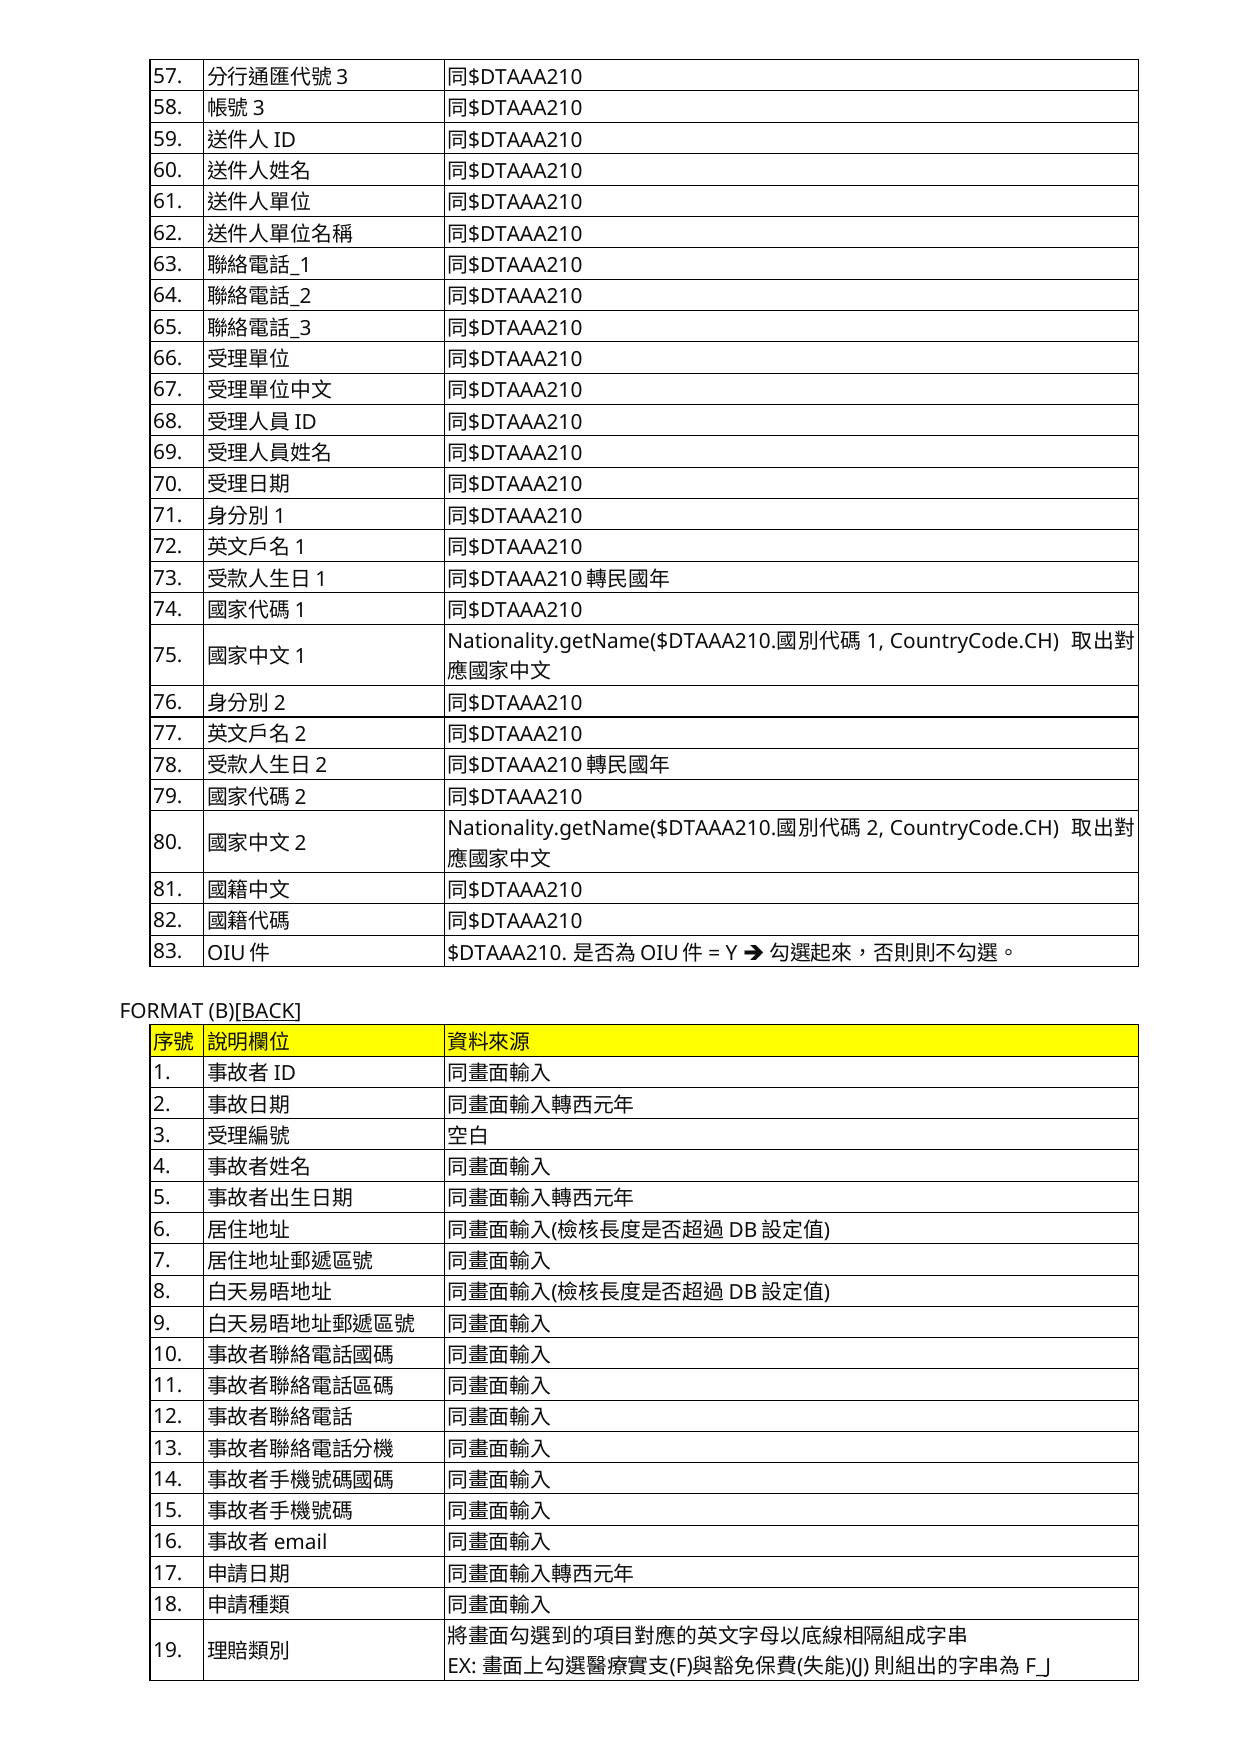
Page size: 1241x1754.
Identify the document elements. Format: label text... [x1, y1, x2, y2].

table_cell [151, 625, 203, 685]
table_cell [151, 374, 203, 404]
table_cell [151, 311, 203, 341]
table_cell 同畫面輸入 [445, 1338, 1138, 1368]
table_cell $DTAAA210. 是否為OIU件 = Y 勾選起來，否則則不勾選。 [445, 936, 1138, 966]
table_cell [151, 936, 203, 966]
table_cell [151, 1588, 203, 1618]
table_cell 白天易晤地址 [204, 1276, 444, 1306]
table_cell [151, 60, 203, 90]
table_cell 將畫面勾選到的項目對應的英文字母以底線相隔組成字串 EX: 畫面上勾選醫療實支(F)與豁免保費(失能)(J) 則組出的字串為 F_J [445, 1620, 1138, 1680]
table_cell 分行通匯代號3 [204, 60, 444, 90]
table_cell 同$DTAAA210 [445, 60, 1138, 90]
table_cell 送件人單位名稱 [204, 217, 444, 247]
table_cell 同$DTAAA210 [445, 217, 1138, 247]
table_cell 同畫面輸入 [445, 1307, 1138, 1337]
table_cell [151, 1150, 203, 1181]
table_cell [151, 718, 203, 748]
table_cell 同$DTAAA210 [445, 499, 1138, 529]
table_cell 同$DTAAA210 [445, 248, 1138, 278]
table_cell 同$DTAAA210 [445, 873, 1138, 903]
table_cell [151, 342, 203, 373]
table_cell 同畫面輸入(檢核長度是否超過DB設定值) [445, 1276, 1138, 1306]
table_cell 國家代碼1 [204, 593, 444, 623]
table_cell 同$DTAAA210 [445, 186, 1138, 216]
table_cell 居住地址 [204, 1213, 444, 1243]
table_cell 事故者聯絡電話分機 [204, 1432, 444, 1462]
table_cell [151, 1119, 203, 1149]
table_cell 同畫面輸入 [445, 1588, 1138, 1618]
table_cell 國籍中文 [204, 873, 444, 903]
table_cell 同畫面輸入 [445, 1401, 1138, 1431]
table_cell [151, 1057, 203, 1087]
table_cell 英文戶名2 [204, 718, 444, 748]
table_cell [151, 123, 203, 153]
table_cell [151, 91, 203, 122]
table_cell 同$DTAAA210 [445, 436, 1138, 467]
table_cell 同畫面輸入 [445, 1057, 1138, 1087]
table_cell [151, 1213, 203, 1243]
table_cell [151, 780, 203, 810]
table_cell 送件人單位 [204, 186, 444, 216]
table_cell [151, 749, 203, 779]
table_header 序號 [151, 1025, 203, 1056]
table_cell 同$DTAAA210 [445, 904, 1138, 935]
table_cell 聯絡電話_1 [204, 248, 444, 278]
table_cell [151, 499, 203, 529]
table_cell 事故者email [204, 1526, 444, 1556]
table_cell 國家中文2 [204, 811, 444, 872]
table_cell 同$DTAAA210 [445, 593, 1138, 623]
table_cell Nationality.getName($DTAAA210.國別代碼1, CountryCode.CH) 取出對應國家中文 [445, 625, 1138, 685]
table_cell [151, 154, 203, 184]
table_cell [151, 405, 203, 435]
table_cell [151, 1088, 203, 1118]
table_cell 同$DTAAA210 [445, 123, 1138, 153]
table_cell [151, 1276, 203, 1306]
table_cell 受理人員ID [204, 405, 444, 435]
table_cell 事故者手機號碼國碼 [204, 1463, 444, 1493]
table_cell [151, 1463, 203, 1493]
table_cell 受理單位 [204, 342, 444, 373]
table_cell [151, 686, 203, 716]
table_cell 同畫面輸入 [445, 1244, 1138, 1274]
table_cell [151, 1494, 203, 1524]
table_cell 聯絡電話_3 [204, 311, 444, 341]
table_cell 同畫面輸入 [445, 1150, 1138, 1181]
table_cell 國家中文1 [204, 625, 444, 685]
table_cell [151, 468, 203, 498]
table_cell [151, 1307, 203, 1337]
table_cell [151, 280, 203, 310]
table_cell [151, 1526, 203, 1556]
table_cell 居住地址郵遞區號 [204, 1244, 444, 1274]
table_cell 同畫面輸入 [445, 1526, 1138, 1556]
table_cell 申請種類 [204, 1588, 444, 1618]
table_cell Nationality.getName($DTAAA210.國別代碼2, CountryCode.CH) 取出對應國家中文 [445, 811, 1138, 872]
table_cell 同$DTAAA210轉民國年 [445, 749, 1138, 779]
table_cell [151, 562, 203, 592]
table_cell 空白 [445, 1119, 1138, 1149]
table_header 資料來源 [445, 1025, 1138, 1056]
table_cell 受理人員姓名 [204, 436, 444, 467]
table_cell oiu件 [204, 936, 444, 966]
table_cell 同畫面輸入 [445, 1369, 1138, 1399]
table_cell [151, 1432, 203, 1462]
table_cell [151, 1557, 203, 1587]
table_cell 同$DTAAA210 [445, 374, 1138, 404]
table_cell 身分別1 [204, 499, 444, 529]
table_cell 同$DTAAA210 [445, 718, 1138, 748]
table_cell 同畫面輸入轉西元年 [445, 1088, 1138, 1118]
table_cell 同$DTAAA210 [445, 468, 1138, 498]
table_cell 同$DTAAA210 [445, 686, 1138, 716]
table_cell 聯絡電話_2 [204, 280, 444, 310]
table_cell 國籍代碼 [204, 904, 444, 935]
table_cell [151, 186, 203, 216]
table_cell 帳號3 [204, 91, 444, 122]
table_cell [151, 1369, 203, 1399]
table_cell 受理編號 [204, 1119, 444, 1149]
table_cell 受理日期 [204, 468, 444, 498]
table_cell 同$DTAAA210 [445, 154, 1138, 184]
table_cell 受款人生日1 [204, 562, 444, 592]
table_cell 同畫面輸入(檢核長度是否超過DB設定值) [445, 1213, 1138, 1243]
table_cell 同畫面輸入 [445, 1463, 1138, 1493]
table_cell 事故者聯絡電話區碼 [204, 1369, 444, 1399]
table_cell [151, 811, 203, 872]
table_cell [151, 593, 203, 623]
table_cell 事故者聯絡電話國碼 [204, 1338, 444, 1368]
table_cell 送件人姓名 [204, 154, 444, 184]
table_cell 同畫面輸入轉西元年 [445, 1557, 1138, 1587]
table_cell 同$DTAAA210 [445, 91, 1138, 122]
table_cell [151, 1620, 203, 1680]
table_cell [151, 873, 203, 903]
table_cell 同$DTAAA210 [445, 311, 1138, 341]
table_cell [151, 217, 203, 247]
table_cell [151, 904, 203, 935]
table_cell 送件人ID [204, 123, 444, 153]
table_cell 申請日期 [204, 1557, 444, 1587]
table_cell 同畫面輸入 [445, 1494, 1138, 1524]
table_cell [151, 1401, 203, 1431]
table_cell 同$DTAAA210 [445, 780, 1138, 810]
table_cell 同$DTAAA210 [445, 342, 1138, 373]
table_cell 事故者聯絡電話 [204, 1401, 444, 1431]
table_cell 理賠類別 [204, 1620, 444, 1680]
table_header 說明欄位 [204, 1025, 444, 1056]
table_cell [151, 1338, 203, 1368]
table_cell 身分別2 [204, 686, 444, 716]
table_cell 白天易晤地址郵遞區號 [204, 1307, 444, 1337]
table_cell [151, 1182, 203, 1212]
table_cell 事故者ID [204, 1057, 444, 1087]
table_cell 同$DTAAA210 [445, 405, 1138, 435]
table_cell [151, 530, 203, 561]
table_cell 同$DTAAA210轉民國年 [445, 562, 1138, 592]
table_cell 事故者出生日期 [204, 1182, 444, 1212]
table_cell 事故日期 [204, 1088, 444, 1118]
table_cell 事故者姓名 [204, 1150, 444, 1181]
table_cell 國家代碼2 [204, 780, 444, 810]
table_cell 同畫面輸入 [445, 1432, 1138, 1462]
table_cell 受款人生日2 [204, 749, 444, 779]
table_cell 同畫面輸入轉西元年 [445, 1182, 1138, 1212]
table_cell [151, 1244, 203, 1274]
table_cell 受理單位中文 [204, 374, 444, 404]
text FORMAT (B)[BACK] [119, 996, 1144, 1024]
table_cell 事故者手機號碼 [204, 1494, 444, 1524]
table_cell 同$DTAAA210 [445, 280, 1138, 310]
table_cell 同$DTAAA210 [445, 530, 1138, 561]
table_cell 英文戶名1 [204, 530, 444, 561]
table_cell [151, 436, 203, 467]
table_cell [151, 248, 203, 278]
